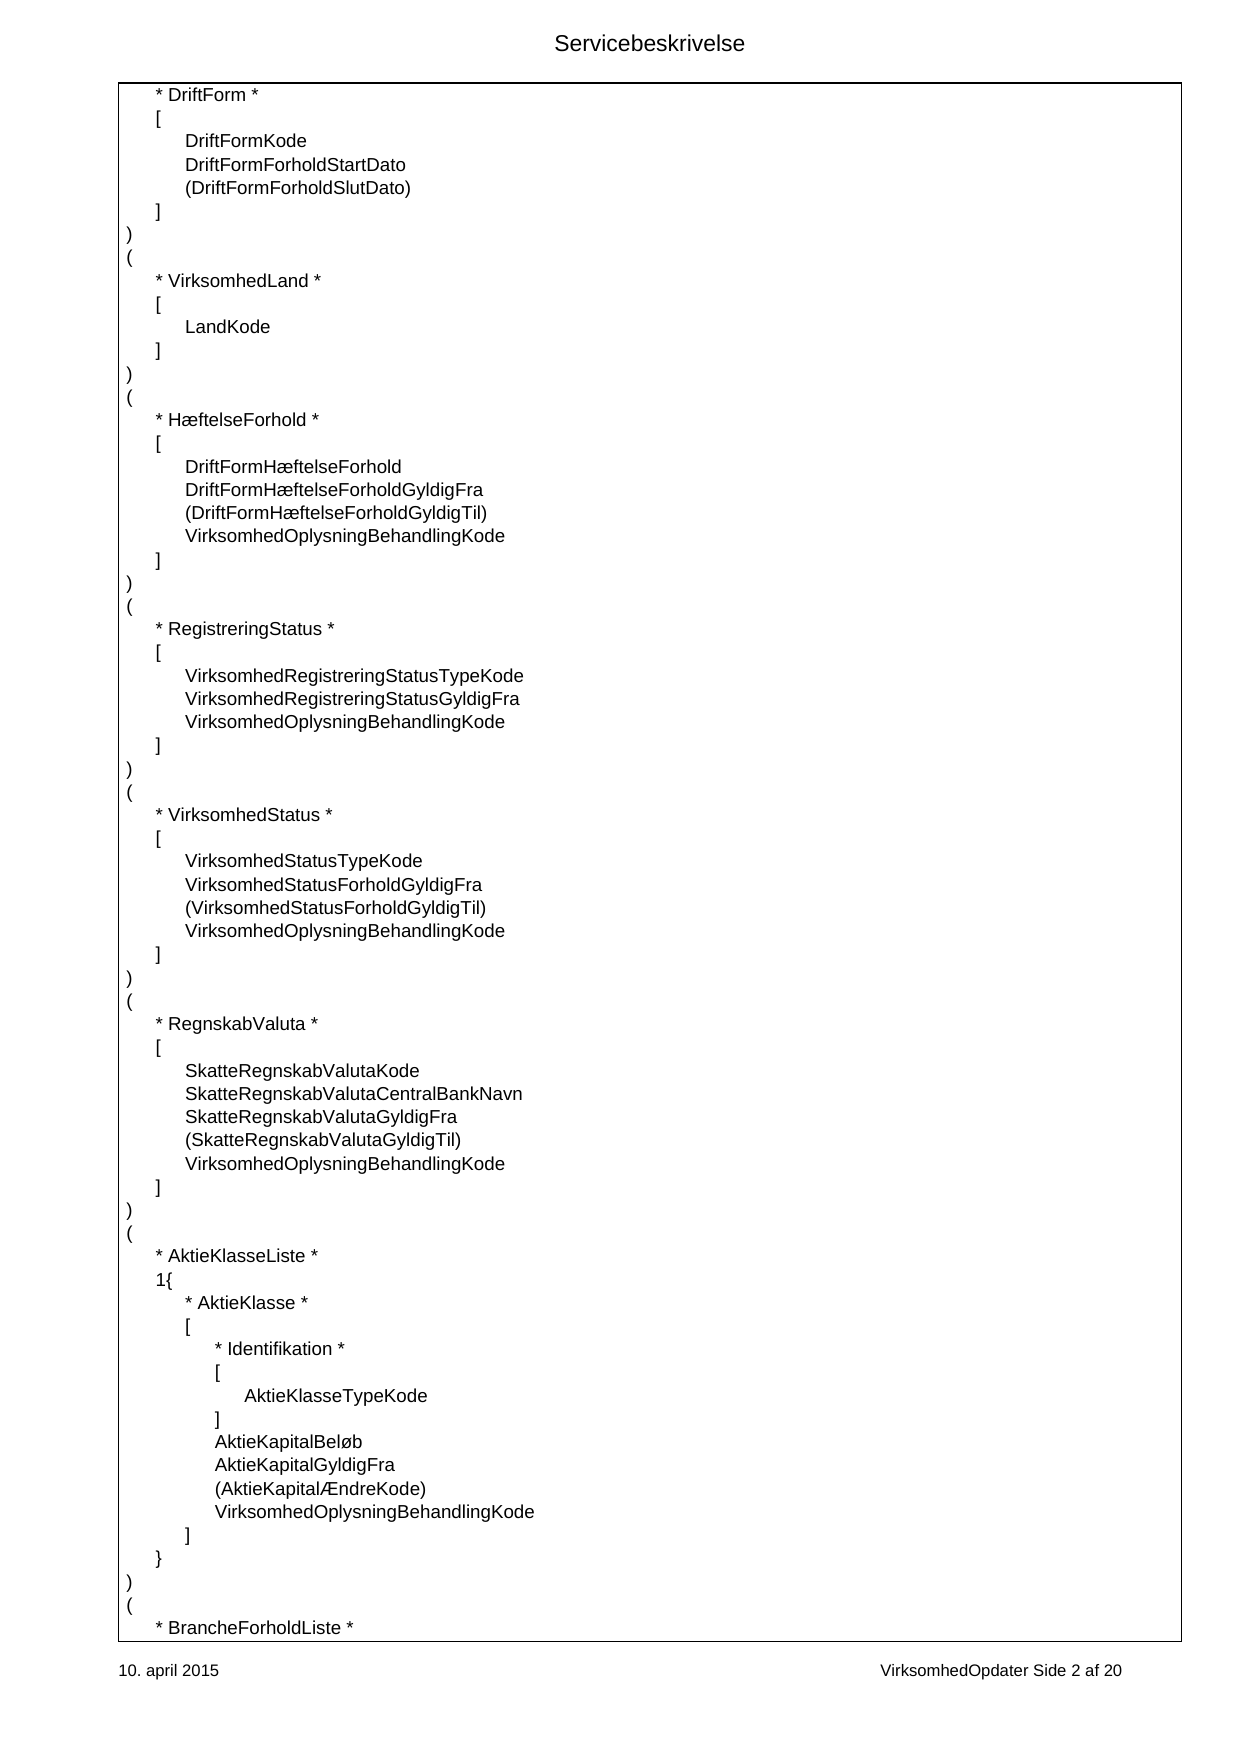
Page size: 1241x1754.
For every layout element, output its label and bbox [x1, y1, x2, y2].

table_cell [119, 84, 1181, 1641]
